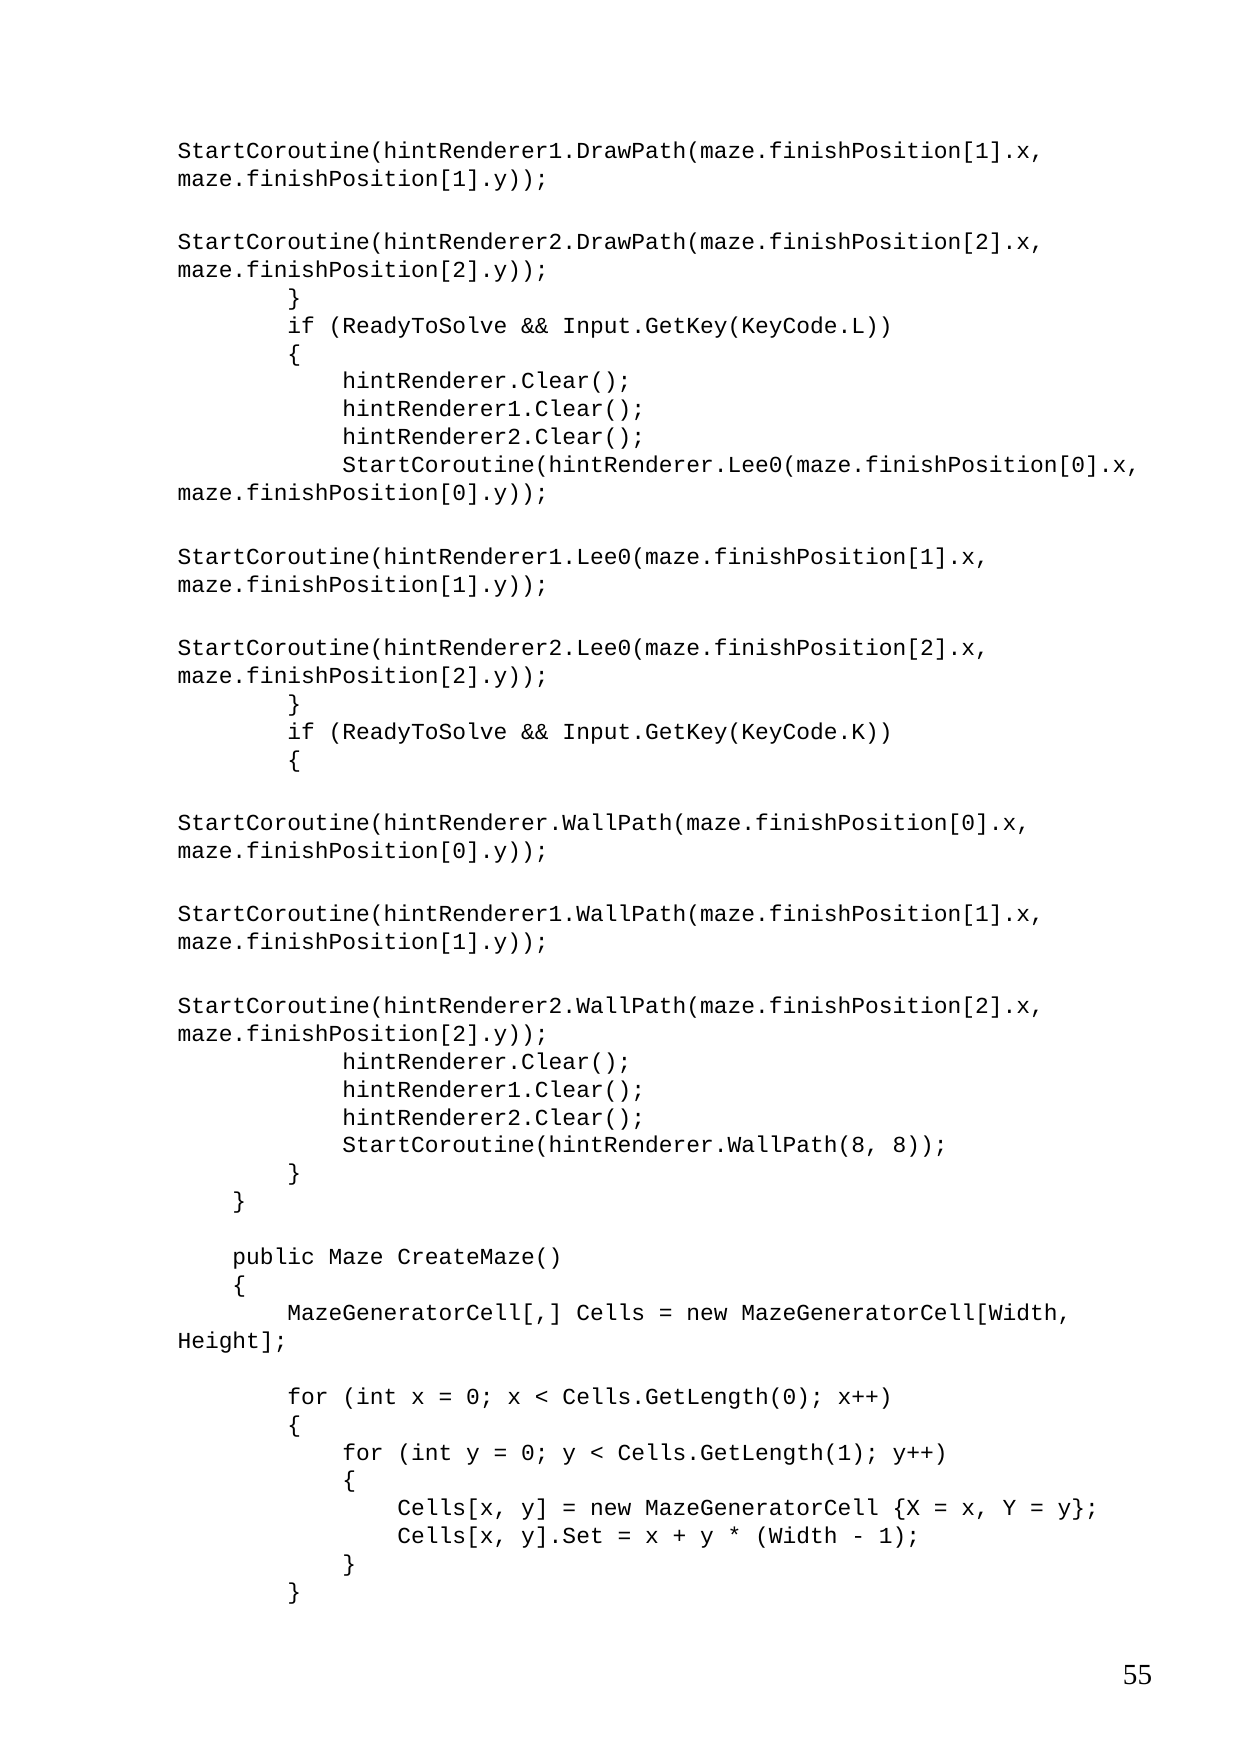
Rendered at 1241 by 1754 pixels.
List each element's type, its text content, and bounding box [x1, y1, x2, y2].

text StartCoroutine(hintRenderer.WallPath(8, 8)); [177, 1134, 1152, 1160]
text { [177, 1469, 1152, 1495]
text { [177, 342, 1152, 368]
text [177, 1441, 1152, 1467]
text StartCoroutine(hintRenderer1.Lee0(maze.finishPosition[1].x, maze.finishPosition[1].y)); [177, 509, 1152, 599]
text StartCoroutine(hintRenderer1.WallPath(maze.finishPosition[1].x, maze.finishPosition[1].y)); [177, 867, 1152, 957]
text } [177, 1162, 1152, 1188]
text hintRenderer2.Clear(); [177, 426, 1152, 452]
text hintRenderer.Clear(); [177, 1050, 1152, 1076]
text { [177, 748, 1152, 774]
text hintRenderer.Clear(); [177, 370, 1152, 396]
text StartCoroutine(hintRenderer1.DrawPath(maze.finishPosition[1].x, maze.finishPosition[1].y)); [177, 103, 1152, 193]
text if (ReadyToSolve && Input.GetKey(KeyCode.K)) [177, 720, 1152, 746]
text if (ReadyToSolve && Input.GetKey(KeyCode.L)) [177, 314, 1152, 340]
text hintRenderer2.Clear(); [177, 1106, 1152, 1132]
text StartCoroutine(hintRenderer2.Lee0(maze.finishPosition[2].x, maze.finishPosition[2].y)); [177, 601, 1152, 690]
text { [177, 1273, 1152, 1299]
text StartCoroutine(hintRenderer.WallPath(maze.finishPosition[0].x, maze.finishPosition[0].y)); [177, 776, 1152, 865]
text StartCoroutine(hintRenderer.Lee0(maze.finishPosition[0].x, maze.finishPosition[0].y)); [177, 454, 1152, 507]
text } [177, 692, 1152, 718]
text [177, 1385, 1152, 1411]
text MazeGeneratorCell[,] Cells = new MazeGeneratorCell[Width, Height]; [177, 1301, 1152, 1355]
text } [177, 1580, 1152, 1606]
text StartCoroutine(hintRenderer2.WallPath(maze.finishPosition[2].x, maze.finishPosition[2].y)); [177, 959, 1152, 1048]
text } [177, 286, 1152, 312]
text Cells[x, y].Set = x + y * (Width - 1); [177, 1524, 1152, 1551]
text public Maze CreateMaze() [177, 1245, 1152, 1271]
text { [177, 1413, 1152, 1439]
text StartCoroutine(hintRenderer2.DrawPath(maze.finishPosition[2].x, maze.finishPosition[2].y)); [177, 195, 1152, 284]
text } [177, 1552, 1152, 1578]
text hintRenderer1.Clear(); [177, 398, 1152, 424]
text hintRenderer1.Clear(); [177, 1078, 1152, 1104]
text Cells[x, y] = new MazeGeneratorCell {X = x, Y = y}; [177, 1497, 1152, 1523]
text } [177, 1189, 1152, 1216]
